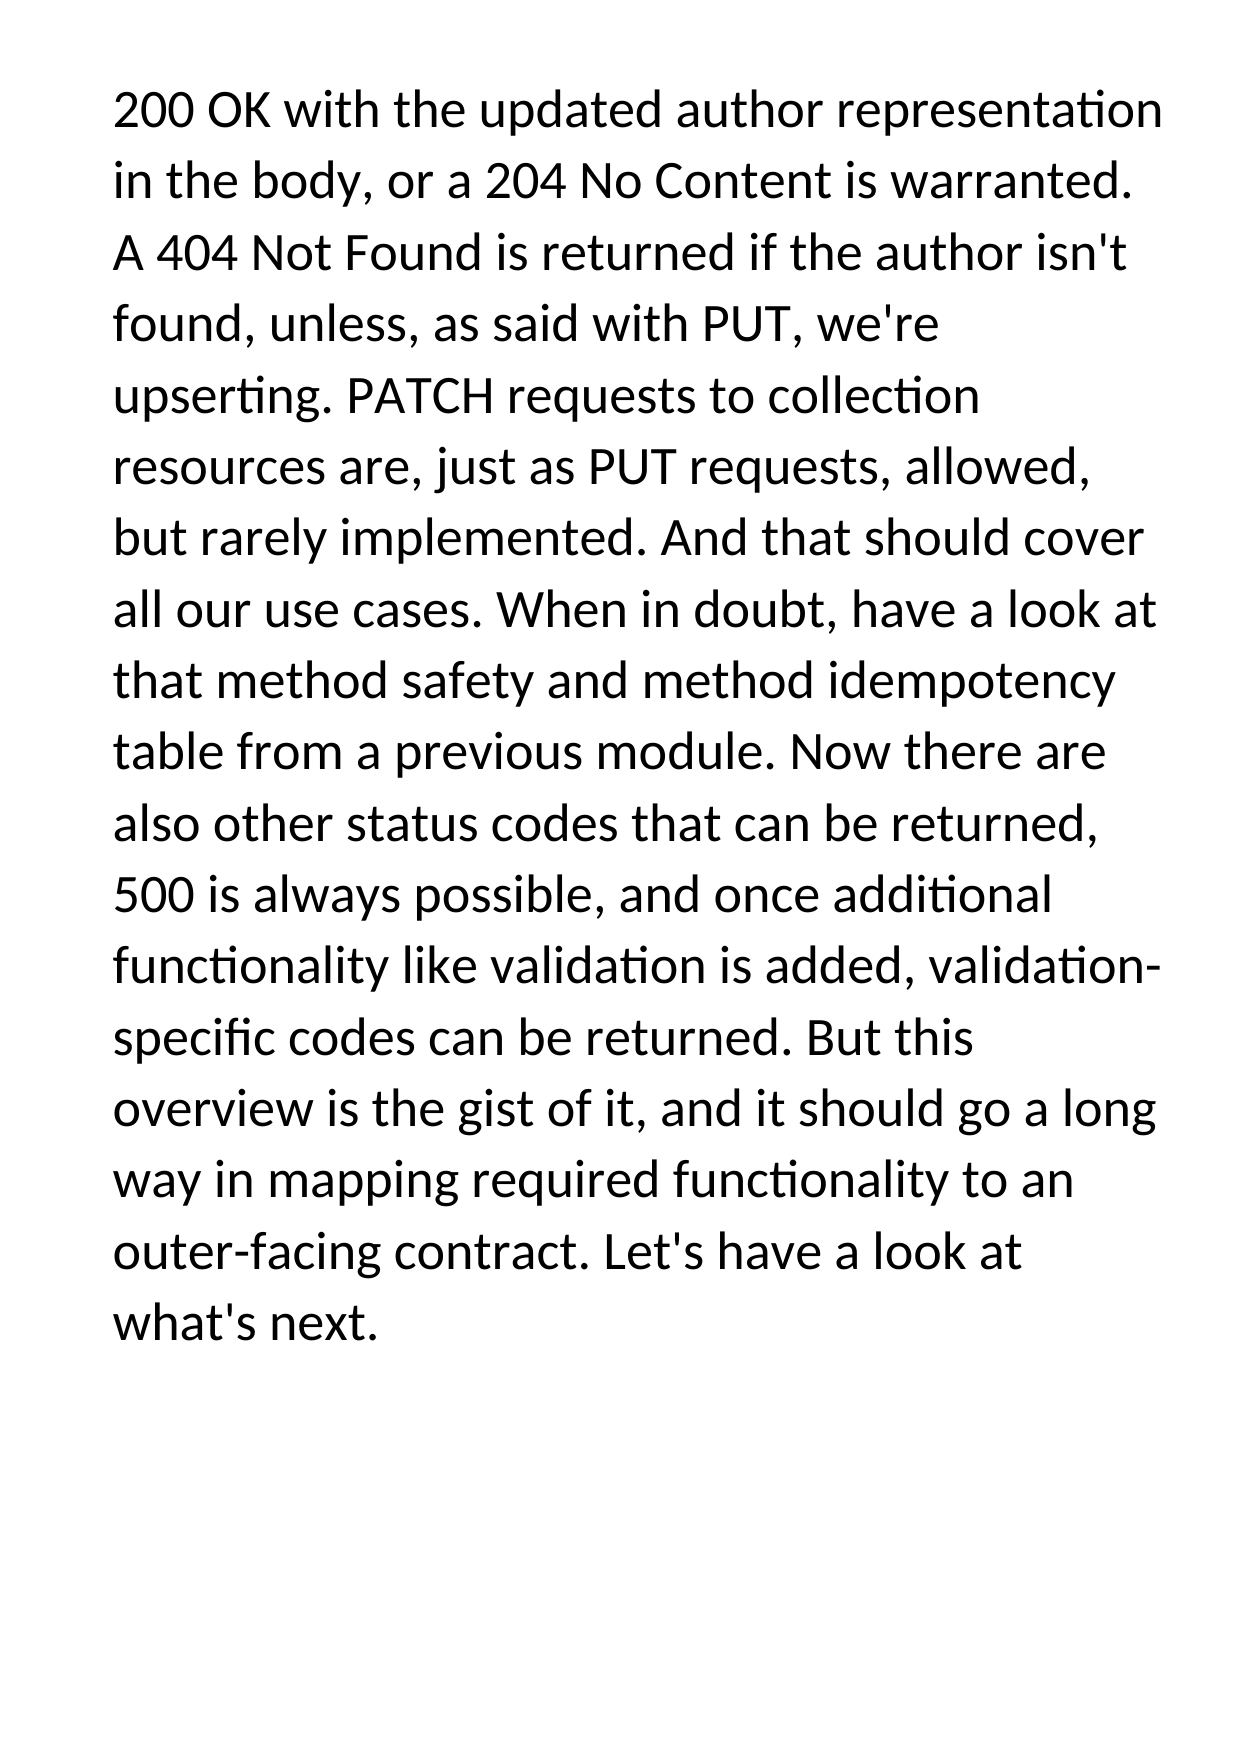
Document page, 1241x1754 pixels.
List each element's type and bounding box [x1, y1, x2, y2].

list [75, 75, 1165, 1354]
